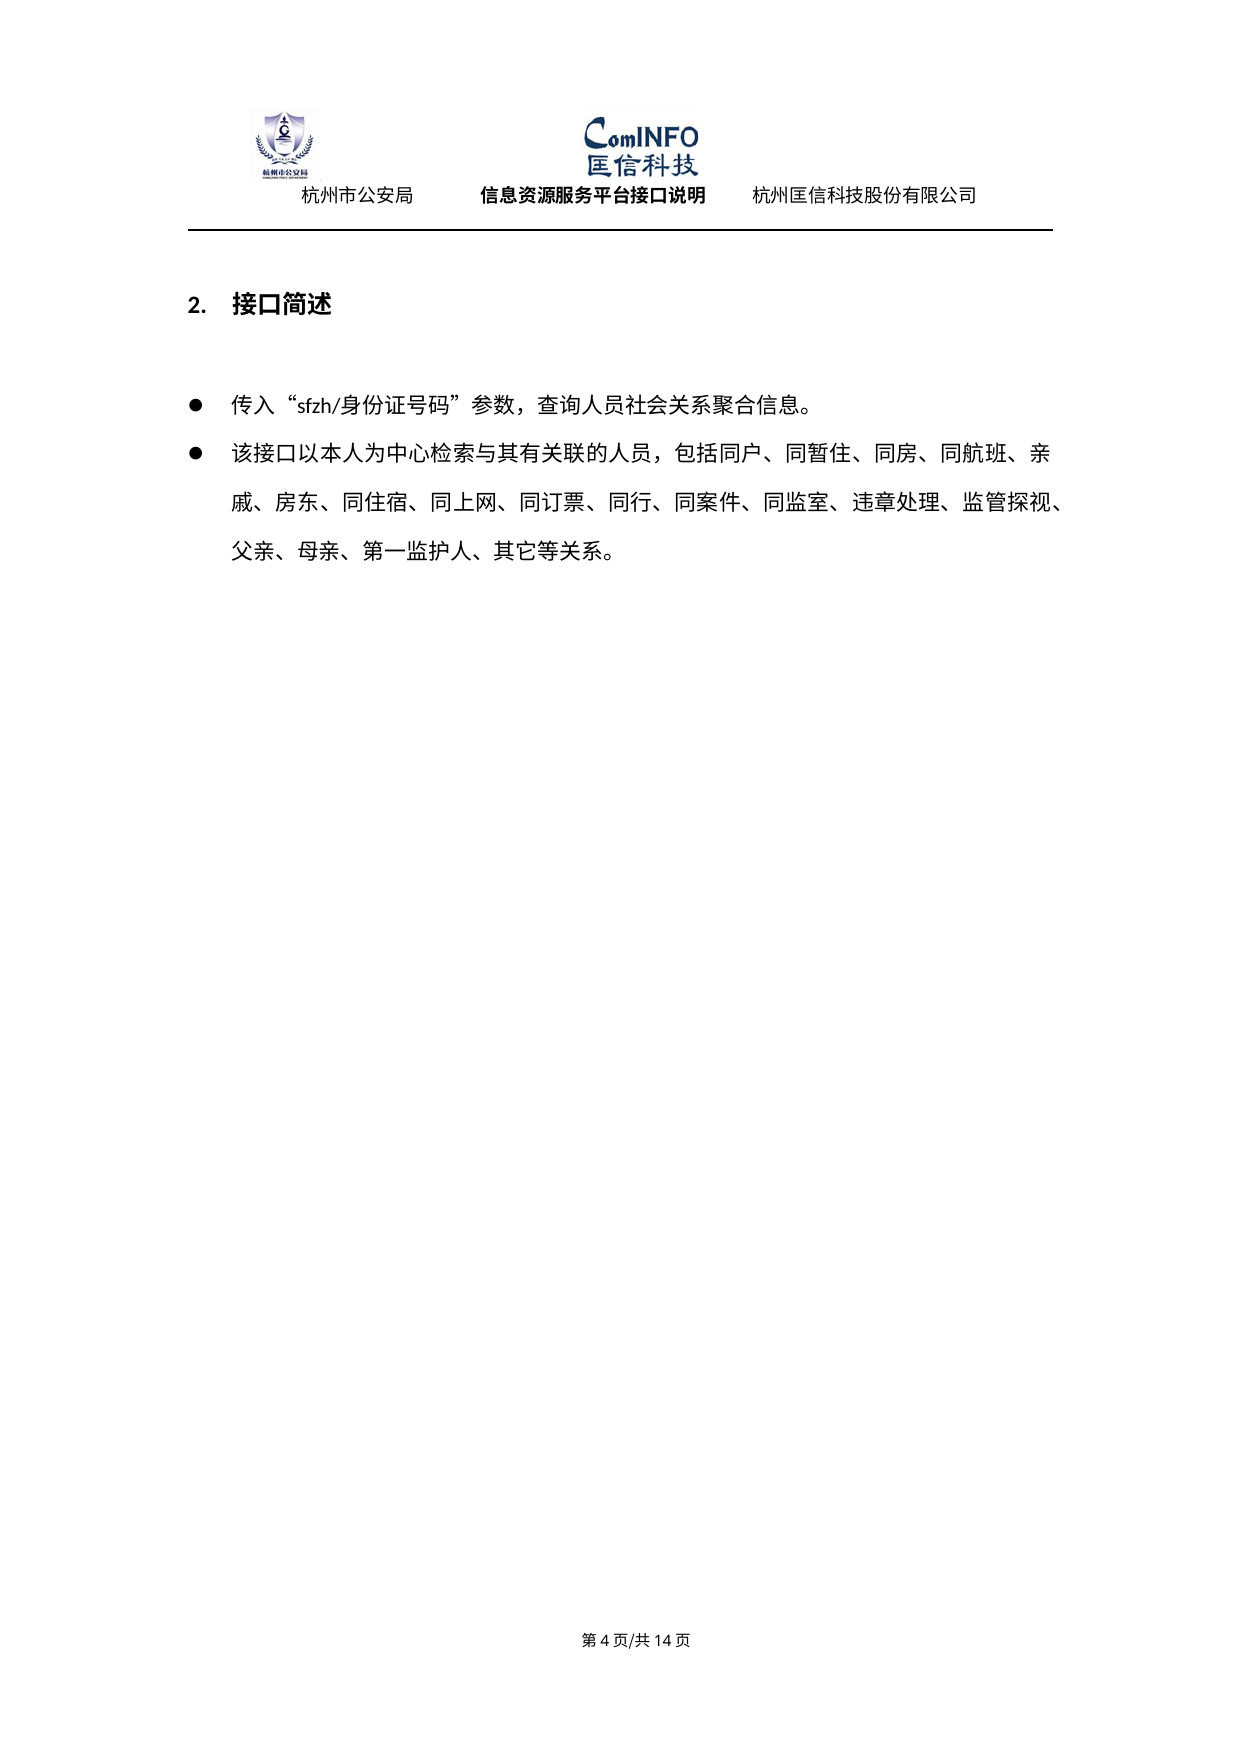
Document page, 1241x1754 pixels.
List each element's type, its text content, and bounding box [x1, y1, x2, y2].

subtitle 接口简述 [187, 270, 1053, 335]
list 传入“sfzh/身份证号码”参数，查询人员社会关系聚合信息。 [187, 388, 1053, 420]
picture [580, 88, 699, 181]
list 该接口以本人为中心检索与其有关联的人员，包括同户、同暂住、同房、同航班、亲戚、房东、同住宿、同上网、同订票、同行、同案件、同监室、违章处理、监管探视、父亲、母亲、第一监护人、其它等关系。 [187, 436, 1053, 566]
picture [225, 107, 344, 181]
